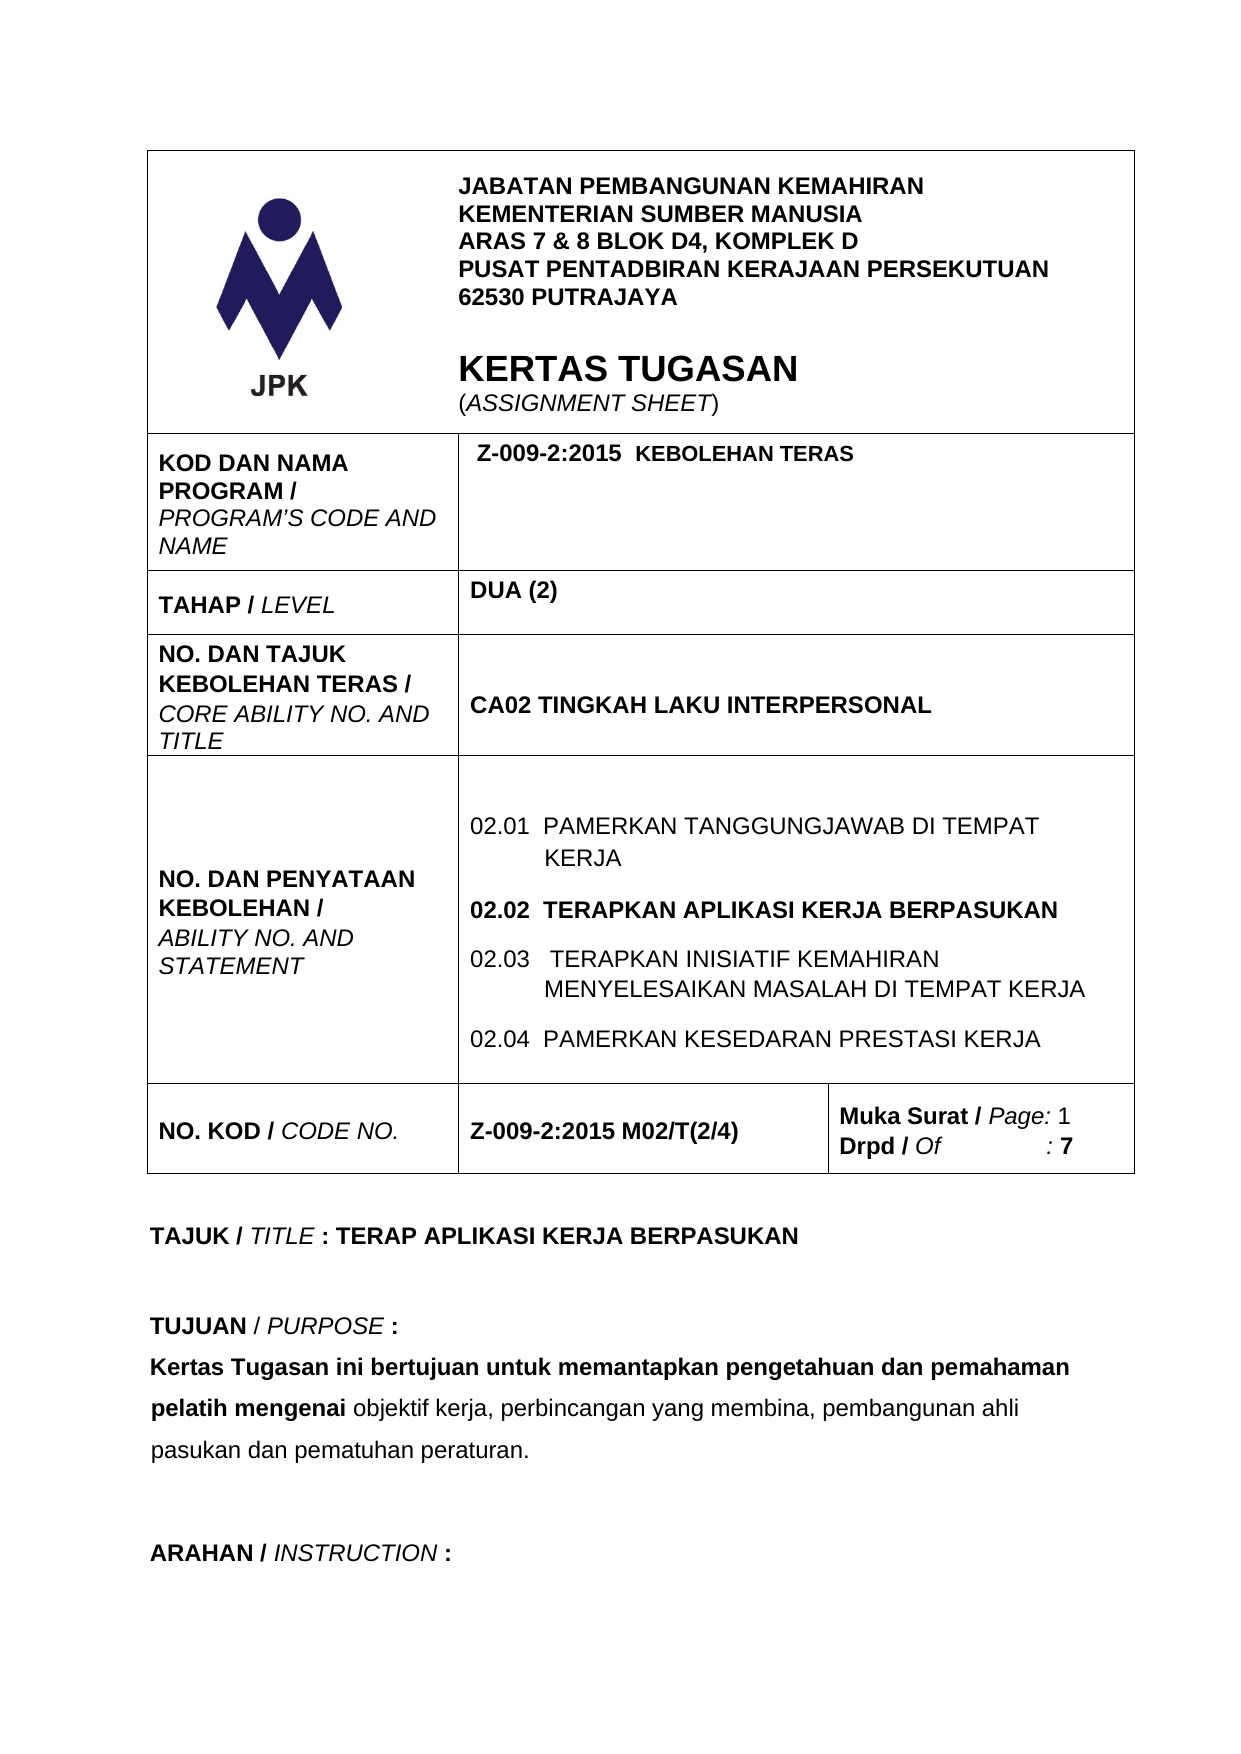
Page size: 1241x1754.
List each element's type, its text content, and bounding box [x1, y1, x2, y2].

table_cell Muka Surat / Page: 1 Drpd / Of : 7 [829, 1084, 1134, 1173]
table_cell 02.01 PAMERKAN TANGGUNGJAWAB DI TEMPAT KERJA 02.02 TERAPKAN APLIKASI KERJA BERPASUKAN 02.03 TERAPKAN INISIATIF KEMAHIRAN MENYELESAIKAN MASALAH DI TEMPAT KERJA 02.04 PAMERKAN KESEDARAN PRESTASI KERJA [459, 756, 1134, 1083]
table_cell Z-009-2:2015 M02/T(2/4) [459, 1084, 828, 1173]
table_cell KOD DAN NAMA PROGRAM / PROGRAM’S CODE AND NAME [148, 434, 458, 569]
text ARAHAN / INSTRUCTION : [149, 1539, 1090, 1567]
table_cell NO. DAN TAJUK KEBOLEHAN TERAS / CORE ABILITY NO. AND TITLE [148, 635, 458, 755]
table_cell CA02 TINGKAH LAKU INTERPERSONAL [459, 635, 1134, 755]
table_cell NO. DAN PENYATAAN KEBOLEHAN / ABILITY NO. AND STATEMENT [148, 756, 458, 1083]
table_cell DUA (2) [459, 571, 1134, 634]
table_header JABATAN PEMBANGUNAN KEMAHIRAN KEMENTERIAN SUMBER MANUSIA ARAS 7 & 8 BLOK D4, KOMPLEK D PUSAT PENTADBIRAN KERAJAAN PERSEKUTUAN 62530 PUTRAJAYA KERTAS TUGASAN (ASSIGNMENT SHEET) [459, 151, 1134, 432]
table_cell NO. KOD / CODE NO. [148, 1084, 458, 1173]
table_cell TAHAP / LEVEL [148, 571, 458, 634]
text TAJUK / TITLE : TERAP APLIKASI KERJA BERPASUKAN [149, 1222, 1090, 1249]
picture [213, 193, 345, 401]
table_cell Z-009-2:2015 KEBOLEHAN TERAS [459, 434, 1134, 569]
text Kertas Tugasan ini bertujuan untuk memantapkan pengetahuan dan pemahaman pelatih mengenai objektif kerja, perbincangan yang membina, pembangunan ahli pasukan dan pematuhan peraturan. [149, 1353, 1090, 1463]
table_header [148, 151, 459, 432]
text TUJUAN / PURPOSE : [149, 1312, 1090, 1339]
